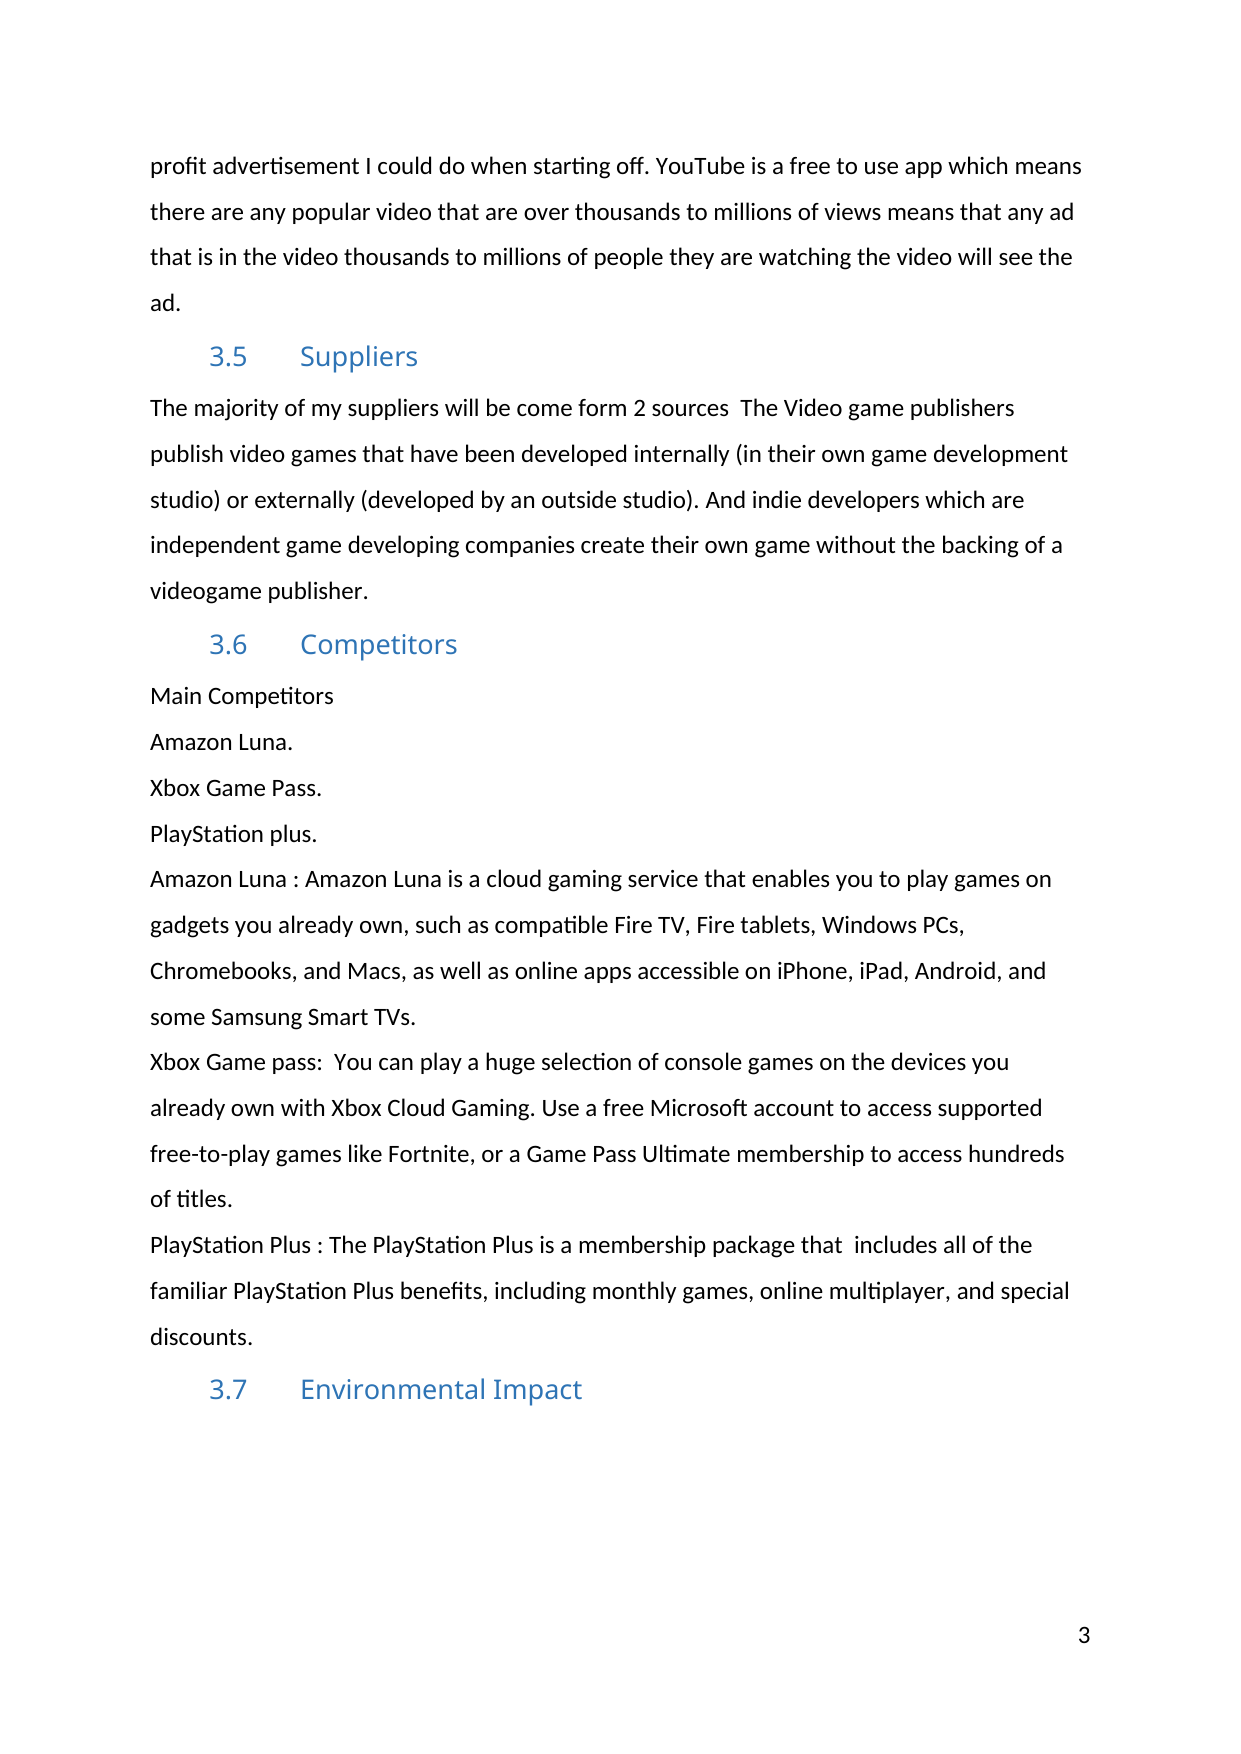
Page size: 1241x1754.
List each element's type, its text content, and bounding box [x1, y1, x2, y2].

subtitle Suppliers [209, 337, 1090, 374]
text Amazon Luna : Amazon Luna is a cloud gaming service that enables you to play games on gadgets you already own, such as compatible Fire TV, Fire tablets, Windows PCs, Chromebooks, and Macs, as well as online apps accessible on iPhone, iPad, Android, and some Samsung Smart TVs. [150, 863, 1090, 1031]
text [150, 150, 1090, 318]
text Xbox Game pass: You can play a huge selection of console games on the devices you already own with Xbox Cloud Gaming. Use a free Microsoft account to access supported free-to-play games like Fortnite, or a Game Pass Ultimate membership to access hundreds of titles. [150, 1046, 1090, 1214]
text PlayStation plus. [150, 818, 1090, 848]
text Amazon Luna. [150, 726, 1090, 757]
subtitle Environmental Impact [209, 1371, 1090, 1407]
text Main Competitors [150, 681, 1090, 711]
subtitle Competitors [209, 625, 1090, 662]
text PlayStation Plus : The PlayStation Plus is a membership package that includes all of the familiar PlayStation Plus benefits, including monthly games, online multiplayer, and special discounts. [150, 1229, 1090, 1351]
text The majority of my suppliers will be come form 2 sources The Video game publishers publish video games that have been developed internally (in their own game development studio) or externally (developed by an outside studio). And indie developers which are independent game developing companies create their own game without the backing of a videogame publisher. [150, 392, 1090, 606]
text Xbox Game Pass. [150, 772, 1090, 802]
